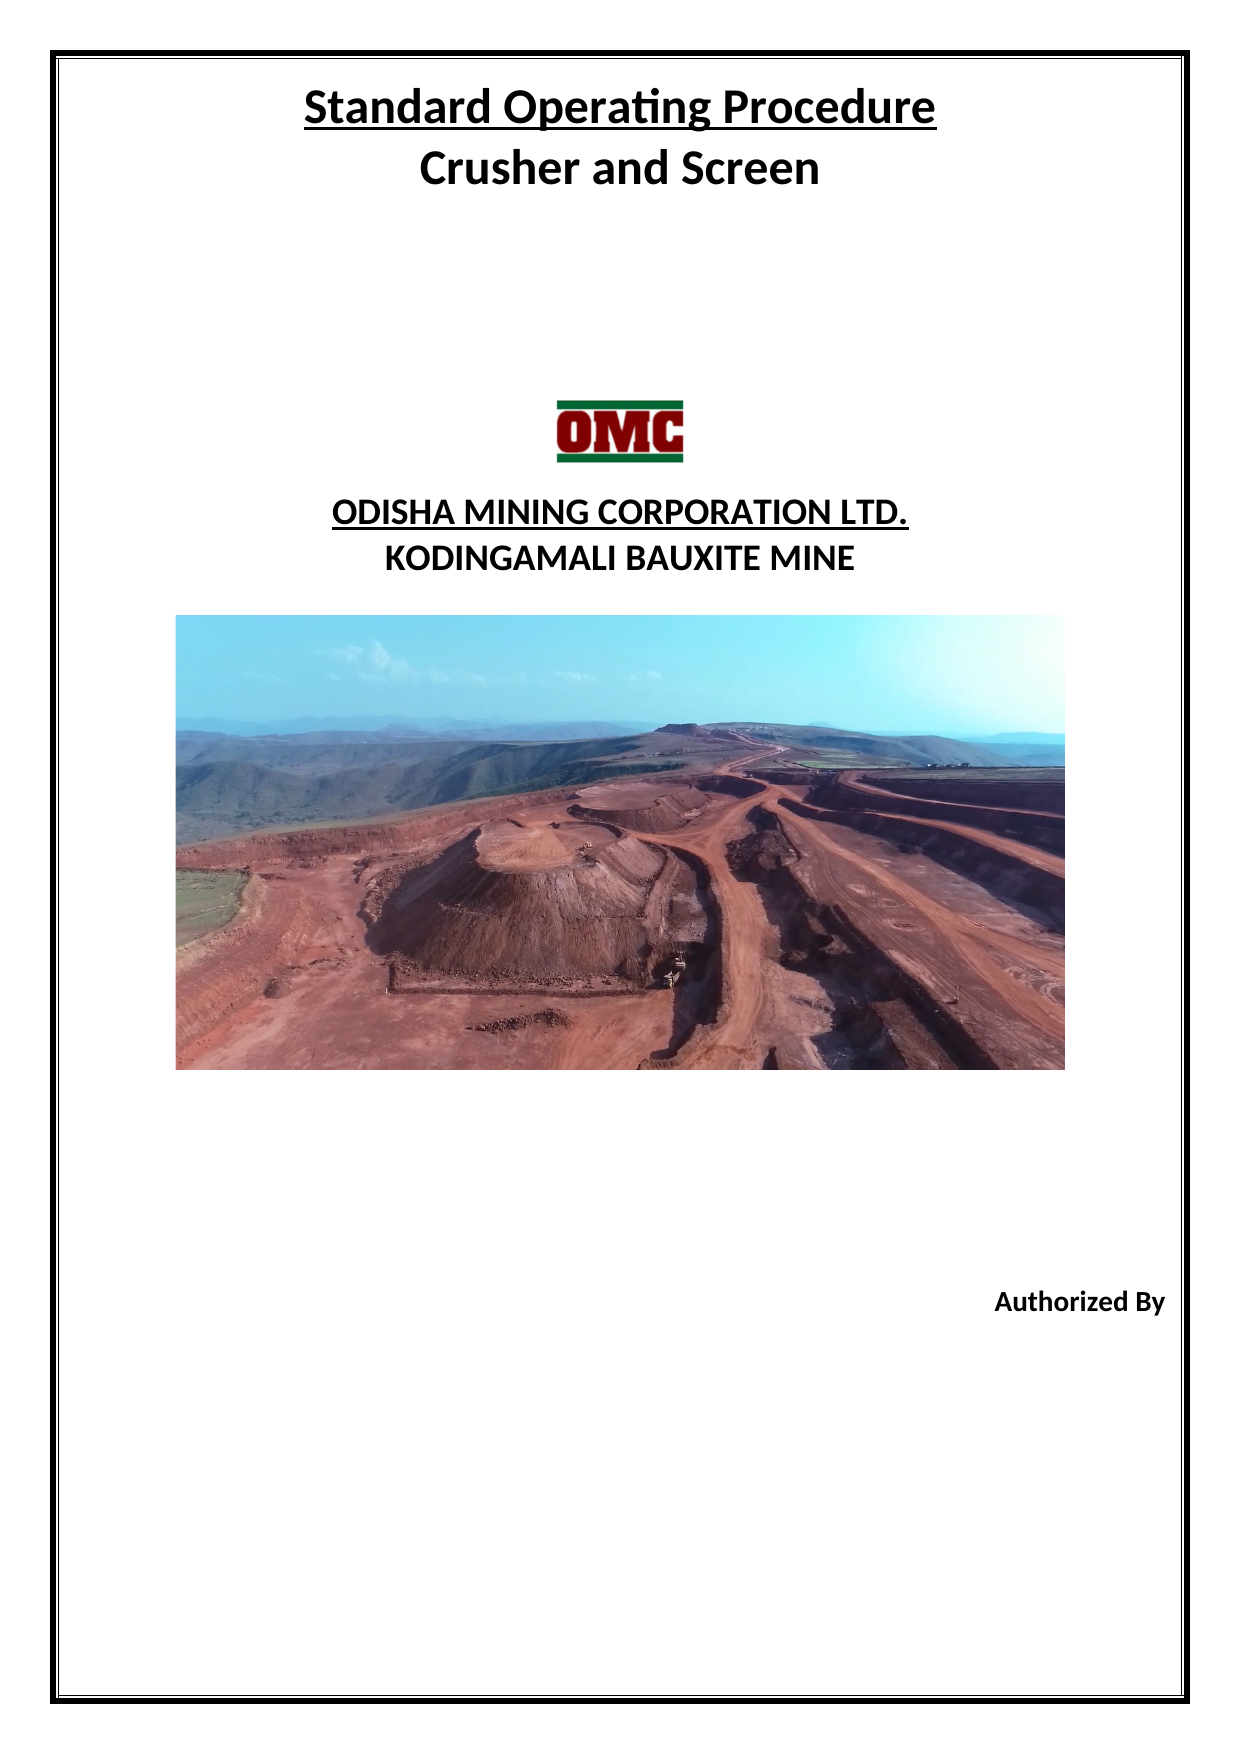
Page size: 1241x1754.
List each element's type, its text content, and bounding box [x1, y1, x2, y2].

text Crusher and Screen [75, 136, 1165, 197]
picture [175, 615, 1065, 1070]
text Authorized By [75, 1283, 1165, 1318]
text KODINGAMALI BAUXITE MINE [75, 534, 1165, 580]
text Standard Operating Procedure [75, 75, 1165, 136]
picture [556, 400, 684, 463]
text ODISHA MINING CORPORATION LTD. [75, 488, 1165, 534]
